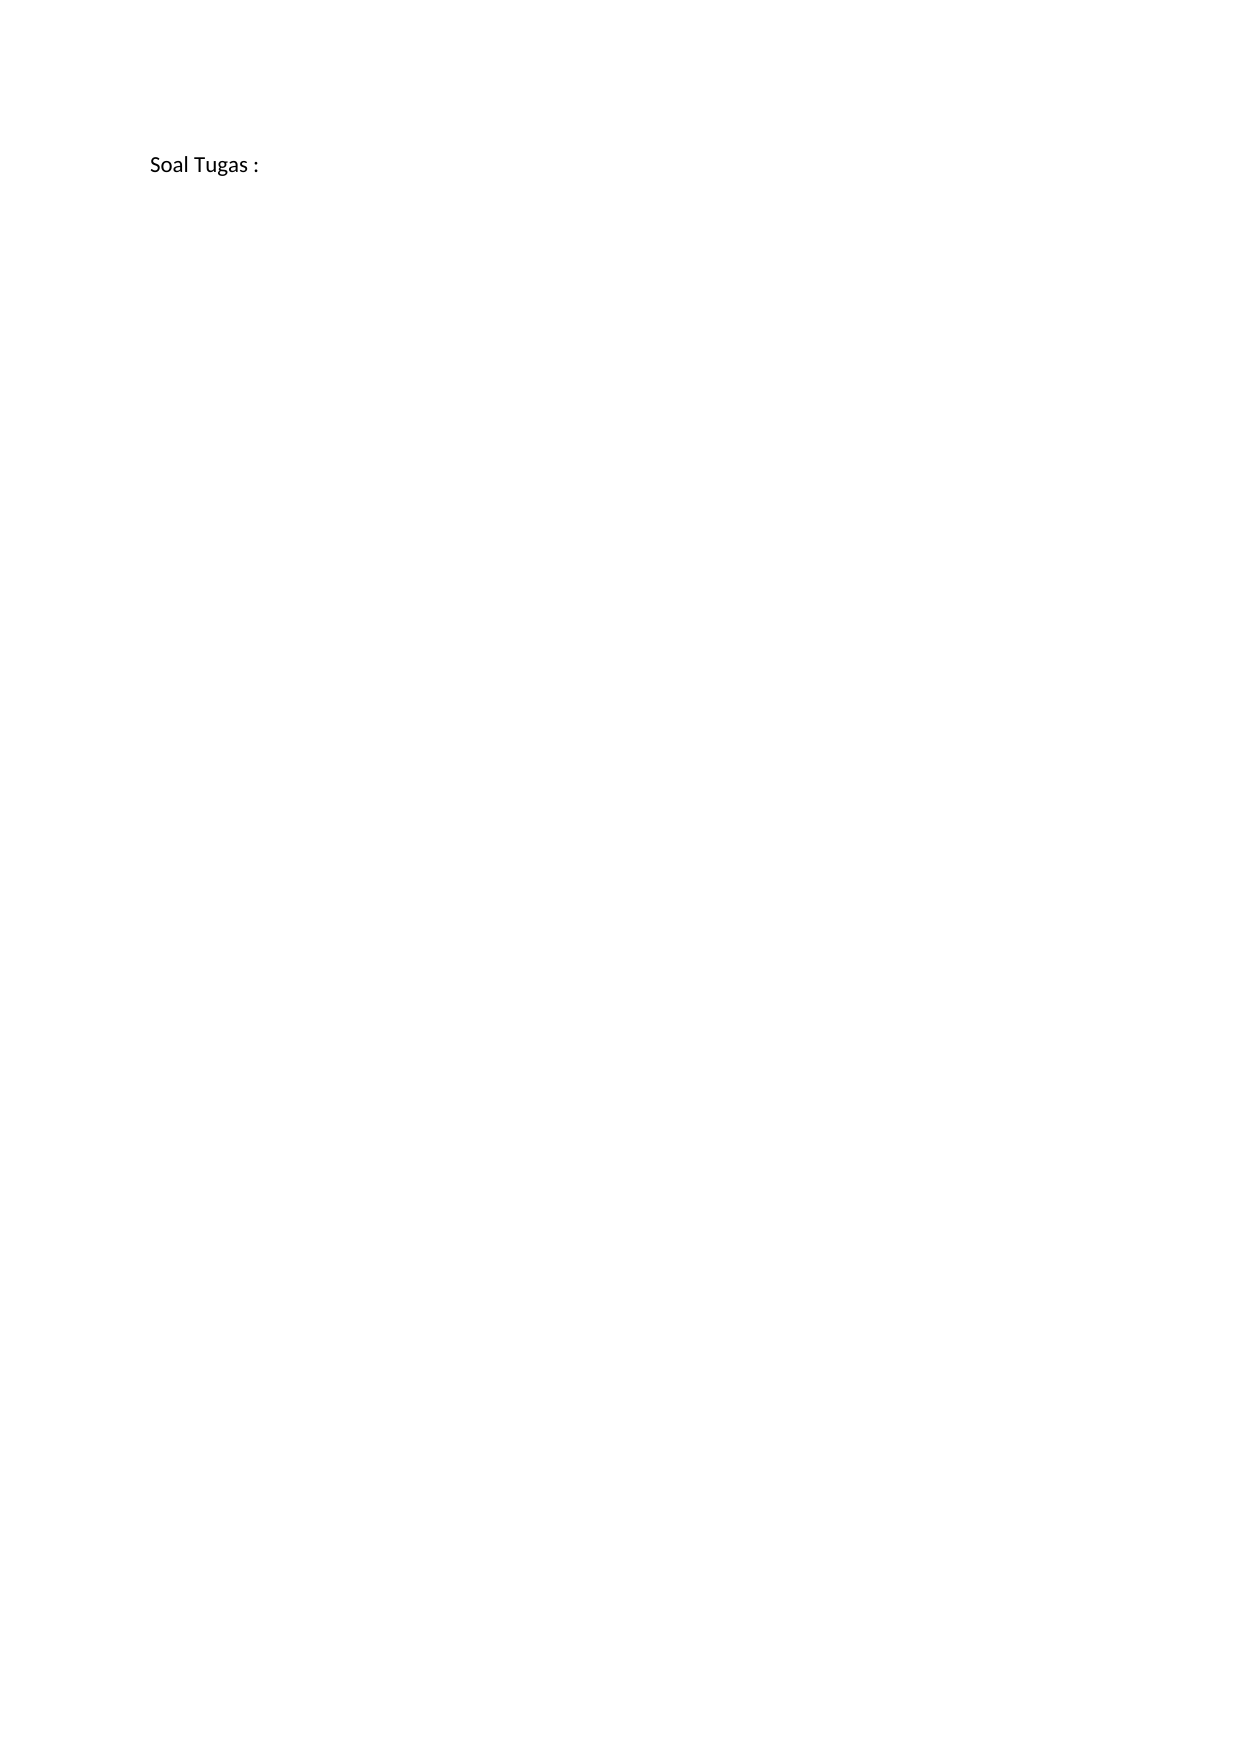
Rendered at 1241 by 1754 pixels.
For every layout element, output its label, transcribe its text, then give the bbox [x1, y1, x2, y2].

text Soal Tugas : [150, 150, 1090, 178]
